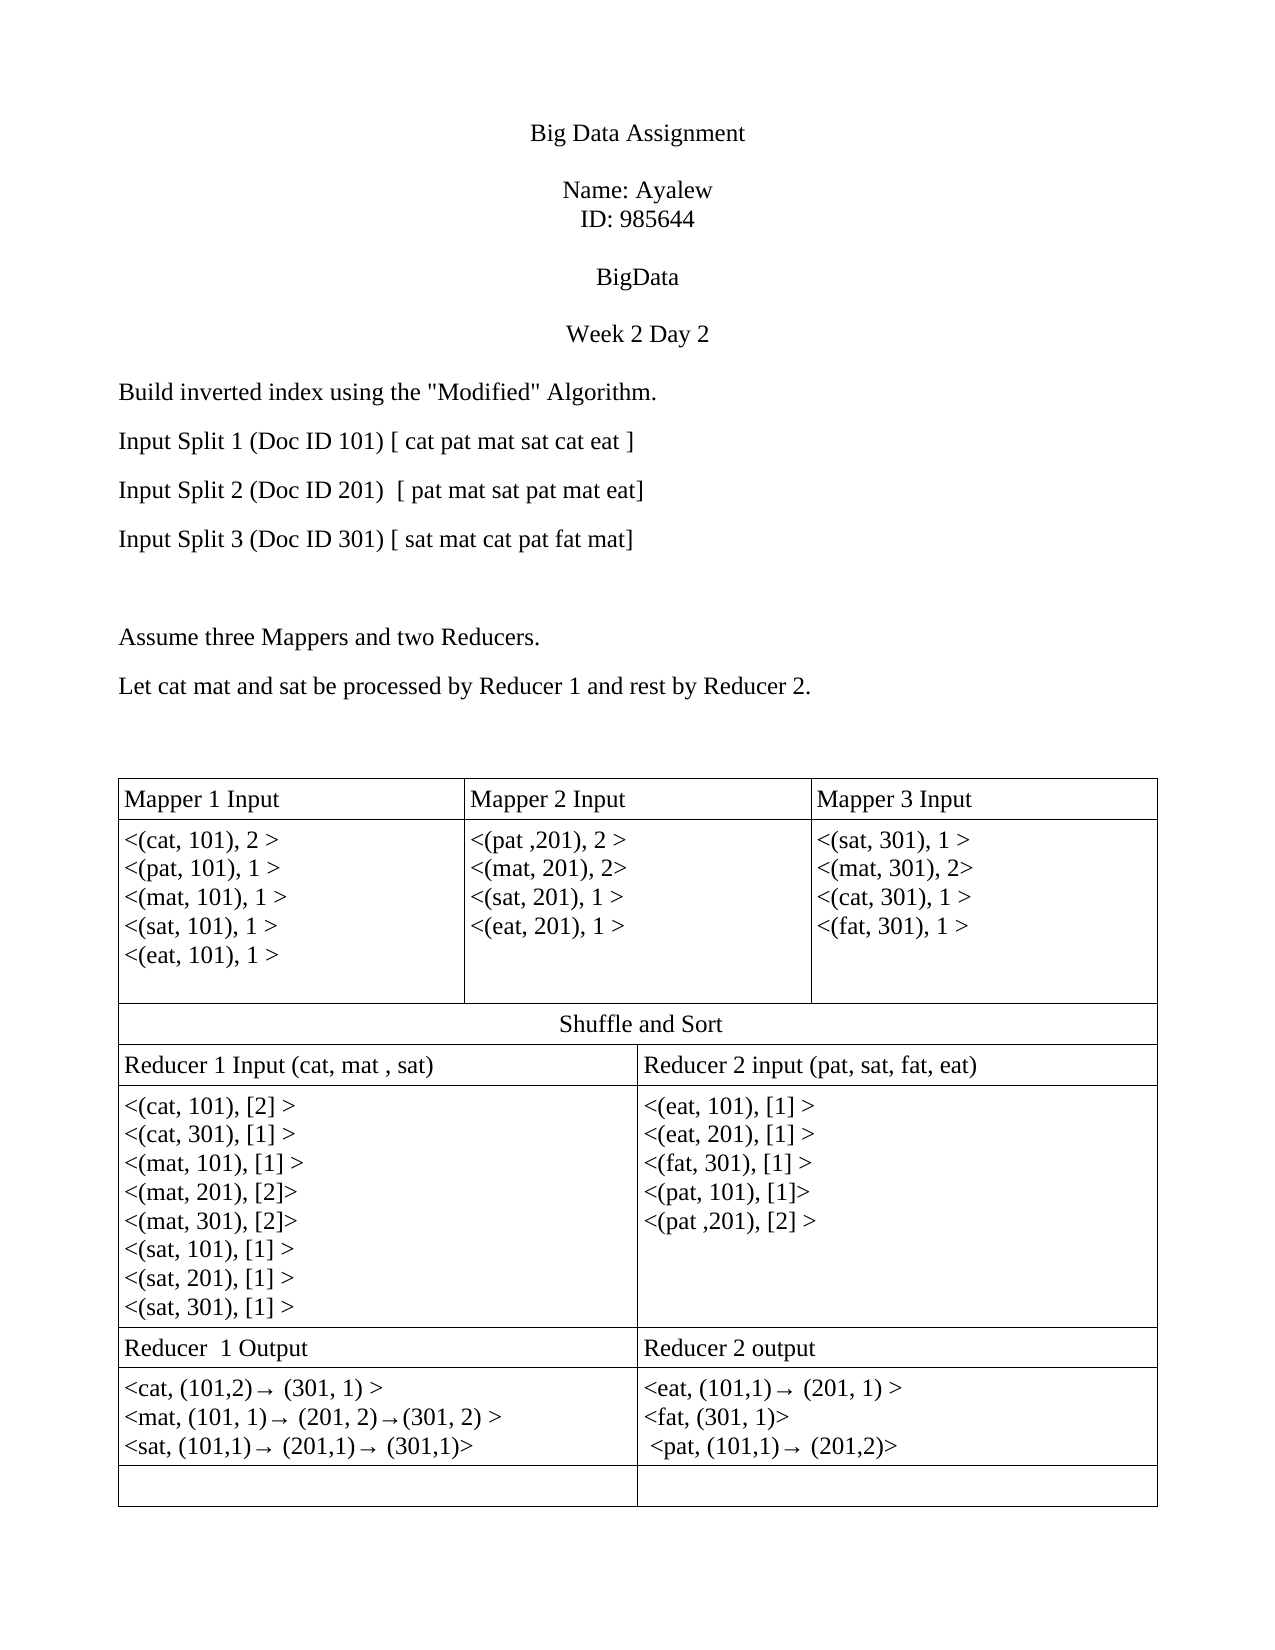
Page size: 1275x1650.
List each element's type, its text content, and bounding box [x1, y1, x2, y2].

text Assume three Mappers and two Reducers. [118, 622, 1157, 651]
table_header Mapper 1 Input [119, 779, 464, 818]
table_cell [638, 1466, 1157, 1506]
table_header Mapper 3 Input [812, 779, 1157, 818]
text Input Split 2 (Doc ID 201) [ pat mat sat pat mat eat] [118, 475, 1157, 504]
table_cell <(cat, 101), [2] > <(cat, 301), [1] > <(mat, 101), [1] > <(mat, 201), [2]> <(mat, 301), [2]> <(sat, 101), [1] > <(sat, 201), [1] > <(sat, 301), [1] > [119, 1086, 637, 1326]
table_cell <(eat, 101), [1] > <(eat, 201), [1] > <(fat, 301), [1] > <(pat, 101), [1]> <(pat ,201), [2] > [638, 1086, 1157, 1326]
table_cell Reducer 2 output [638, 1328, 1157, 1367]
text BigData [118, 262, 1157, 291]
table_cell <cat, (101,2)→ (301, 1) > <mat, (101, 1)→ (201, 2)→(301, 2) > <sat, (101,1)→ (201,1)→ (301,1)> [119, 1368, 637, 1465]
table_cell Reducer 2 input (pat, sat, fat, eat) [638, 1045, 1157, 1084]
table_cell <(cat, 101), 2 > <(pat, 101), 1 > <(mat, 101), 1 > <(sat, 101), 1 > <(eat, 101), 1 > [119, 820, 464, 1003]
table_cell Reducer 1 Input (cat, mat , sat) [119, 1045, 637, 1084]
table_cell Shuffle and Sort [119, 1004, 1157, 1044]
text ID: 985644 [118, 204, 1157, 233]
table_header Mapper 2 Input [465, 779, 811, 818]
table_cell <eat, (101,1)→ (201, 1) > <fat, (301, 1)> <pat, (101,1)→ (201,2)> [638, 1368, 1157, 1465]
text Input Split 1 (Doc ID 101) [ cat pat mat sat cat eat ] [118, 426, 1157, 455]
text Name: Ayalew [118, 176, 1157, 204]
table_cell Reducer 1 Output [119, 1328, 637, 1367]
text Let cat mat and sat be processed by Reducer 1 and rest by Reducer 2. [118, 671, 1157, 700]
table_cell <(sat, 301), 1 > <(mat, 301), 2> <(cat, 301), 1 > <(fat, 301), 1 > [812, 820, 1157, 1003]
text Week 2 Day 2 [118, 319, 1157, 348]
text Input Split 3 (Doc ID 301) [ sat mat cat pat fat mat] [118, 524, 1157, 553]
text Big Data Assignment [118, 118, 1157, 147]
table_cell <(pat ,201), 2 > <(mat, 201), 2> <(sat, 201), 1 > <(eat, 201), 1 > [465, 820, 811, 1003]
table_cell [119, 1466, 637, 1506]
text Build inverted index using the "Modified" Algorithm. [118, 377, 1157, 406]
